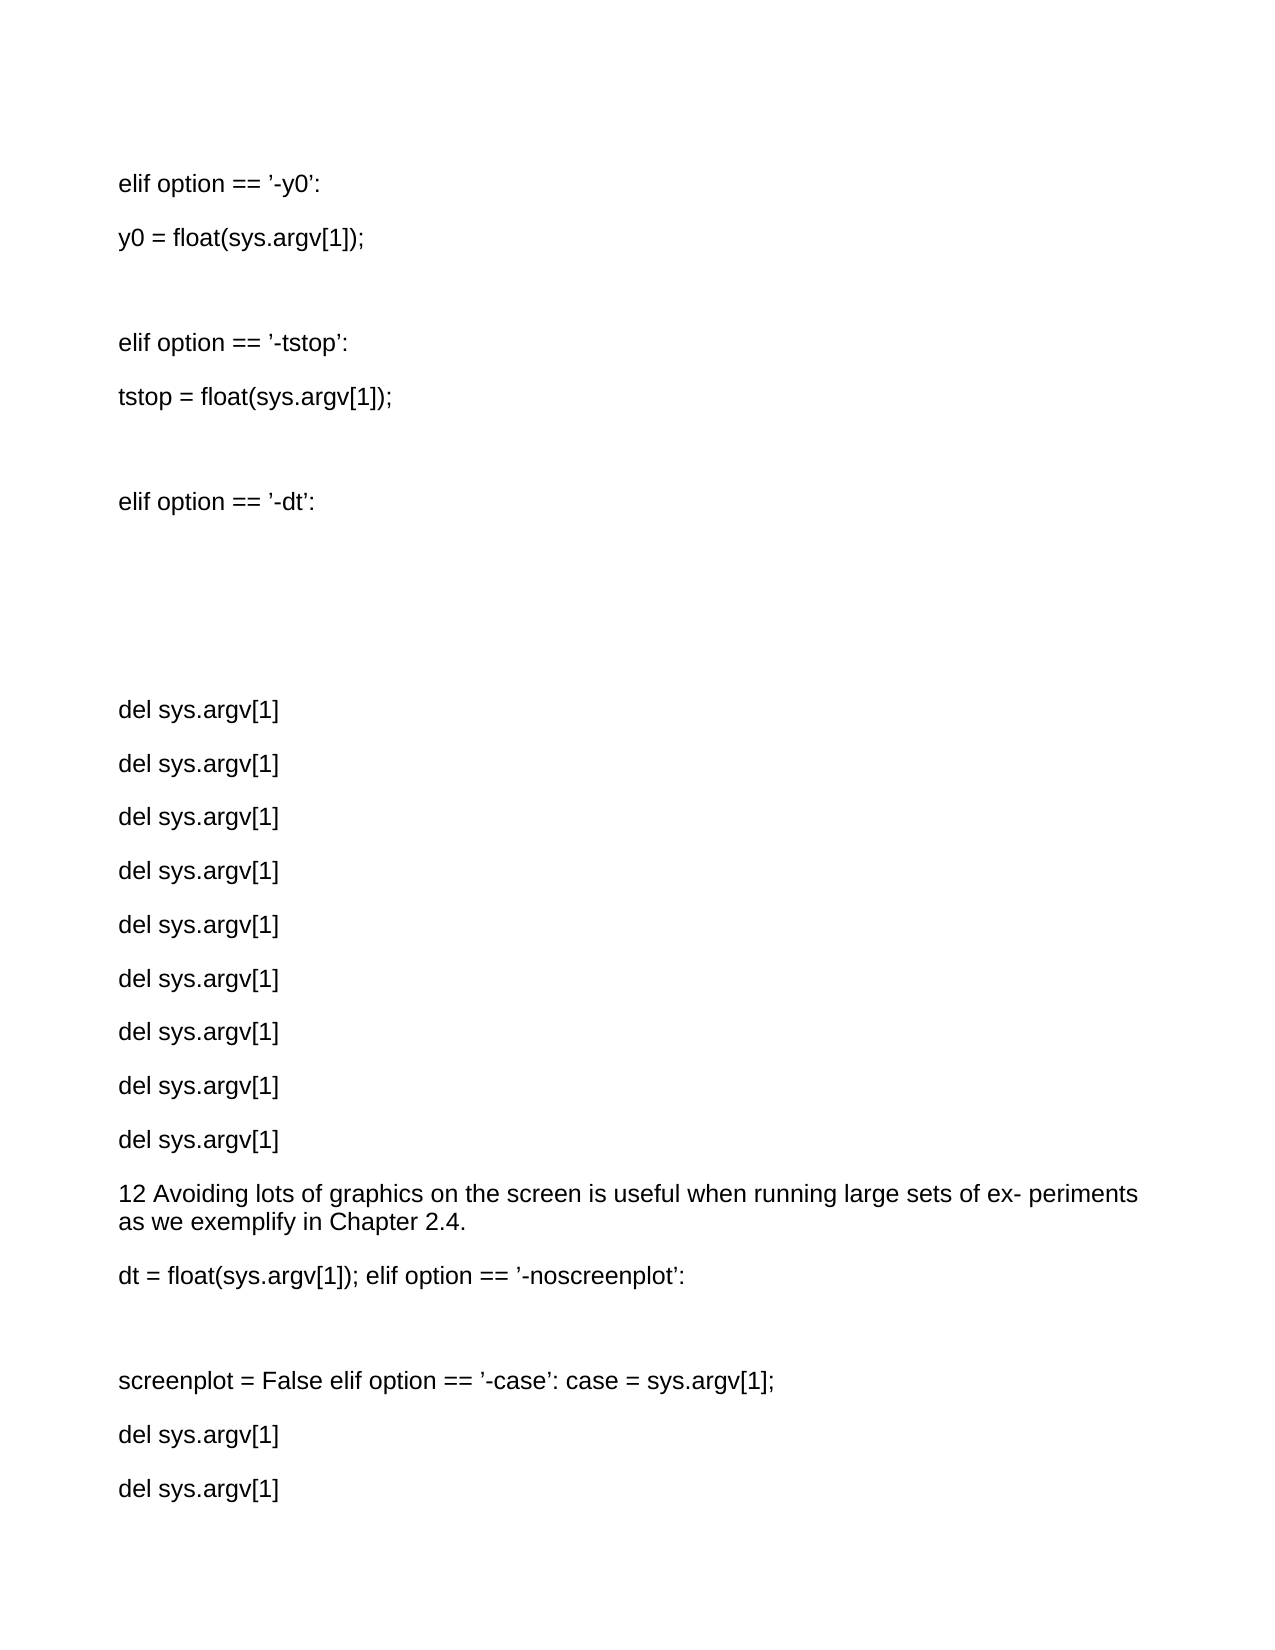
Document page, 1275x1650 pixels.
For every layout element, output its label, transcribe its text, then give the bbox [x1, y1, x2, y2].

text del sys.argv[1] [118, 1071, 1157, 1100]
text del sys.argv[1] [118, 695, 1157, 724]
text screenplot = False elif option == ’-case’: case = sys.argv[1]; [118, 1366, 1157, 1395]
text tstop = float(sys.argv[1]); [118, 382, 1157, 411]
text elif option == ’-tstop’: [118, 328, 1157, 357]
text dt = float(sys.argv[1]); elif option == ’-noscreenplot’: [118, 1261, 1157, 1290]
text del sys.argv[1] [118, 856, 1157, 885]
text y0 = float(sys.argv[1]); [118, 223, 1157, 252]
text del sys.argv[1] [118, 1125, 1157, 1154]
text 12 Avoiding lots of graphics on the screen is useful when running large sets of ex- periments as we exemplify in Chapter 2.4. [118, 1179, 1157, 1236]
text del sys.argv[1] [118, 1420, 1157, 1449]
text elif option == ’-y0’: [118, 169, 1157, 198]
text del sys.argv[1] [118, 1017, 1157, 1046]
text del sys.argv[1] [118, 802, 1157, 831]
text del sys.argv[1] [118, 910, 1157, 939]
text del sys.argv[1] [118, 964, 1157, 992]
text elif option == ’-dt’: [118, 487, 1157, 516]
text del sys.argv[1] [118, 1474, 1157, 1502]
text del sys.argv[1] [118, 749, 1157, 777]
